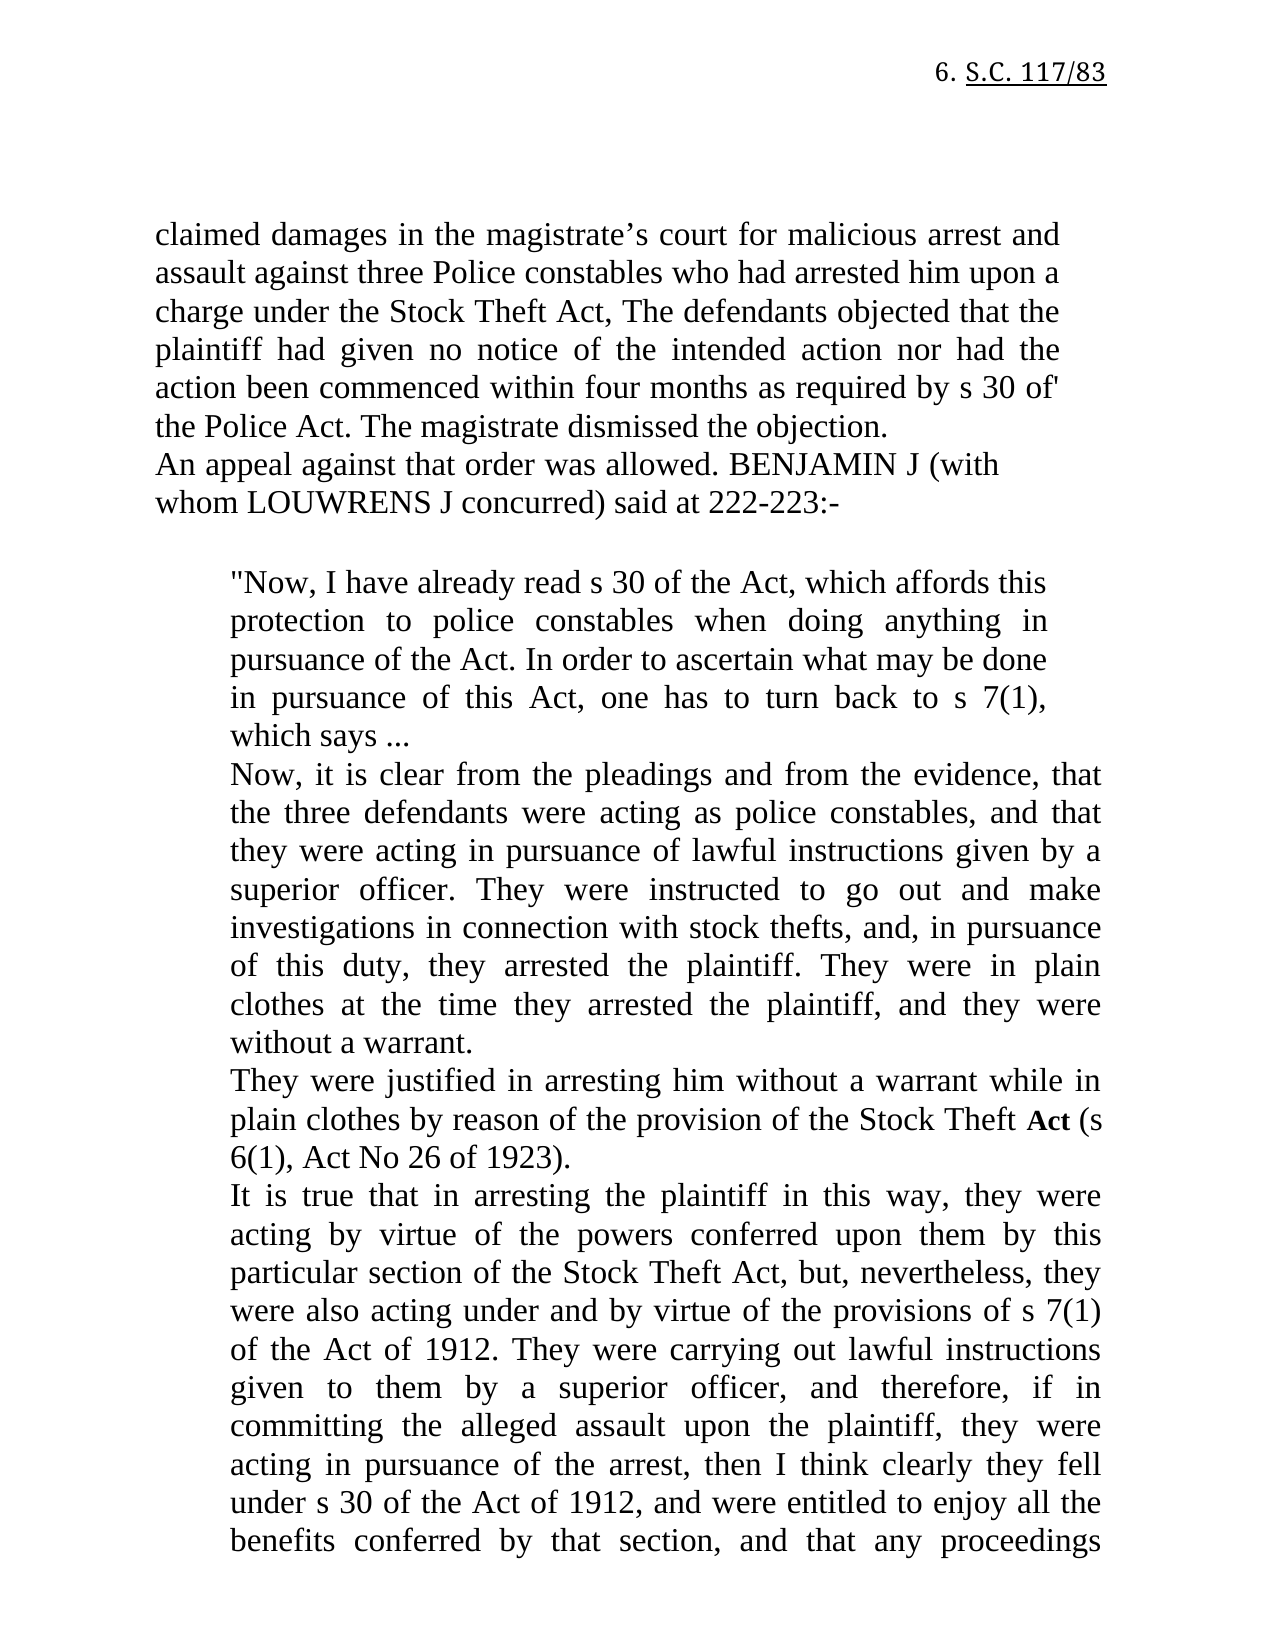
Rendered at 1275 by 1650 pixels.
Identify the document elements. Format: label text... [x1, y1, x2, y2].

text An appeal against that order was allowed. BENJAMIN J (with whom LOUWRENS J concurred) said at 222-223:- [155, 444, 1001, 521]
text Now, it is clear from the pleadings and from the evidence, that the three defendants were acting as police constables, and that they were acting in pursuance of lawful instructions given by a superior officer. They were instructed to go out and make investigations in connection with stock thefts, and, in pursuance of this duty, they arrested the plaintiff. They were in plain clothes at the time they arrested the plaintiff, and they were without a warrant. [230, 754, 1103, 1061]
text They were justified in arresting him without a warrant while in plain clothes by reason of the provision of the Stock Theft Act (s 6(1), Act No 26 of 1923). [230, 1061, 1103, 1176]
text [230, 1176, 1103, 1559]
text claimed damages in the magistrate’s court for malicious arrest and assault against three Police constables who had arrested him upon a charge under the Stock Theft Act, The defendants objected that the plaintiff had given no notice of the intended action nor had the action been commenced within four months as required by s 30 of' the Police Act. The magistrate dismissed the objection. [155, 214, 1061, 444]
text "Now, I have already read s 30 of the Act, which affords this protection to police constables when doing anything in pursuance of the Act. In order to ascertain what may be done in pursuance of this Act, one has to turn back to s 7(1), which says ... [230, 562, 1048, 754]
